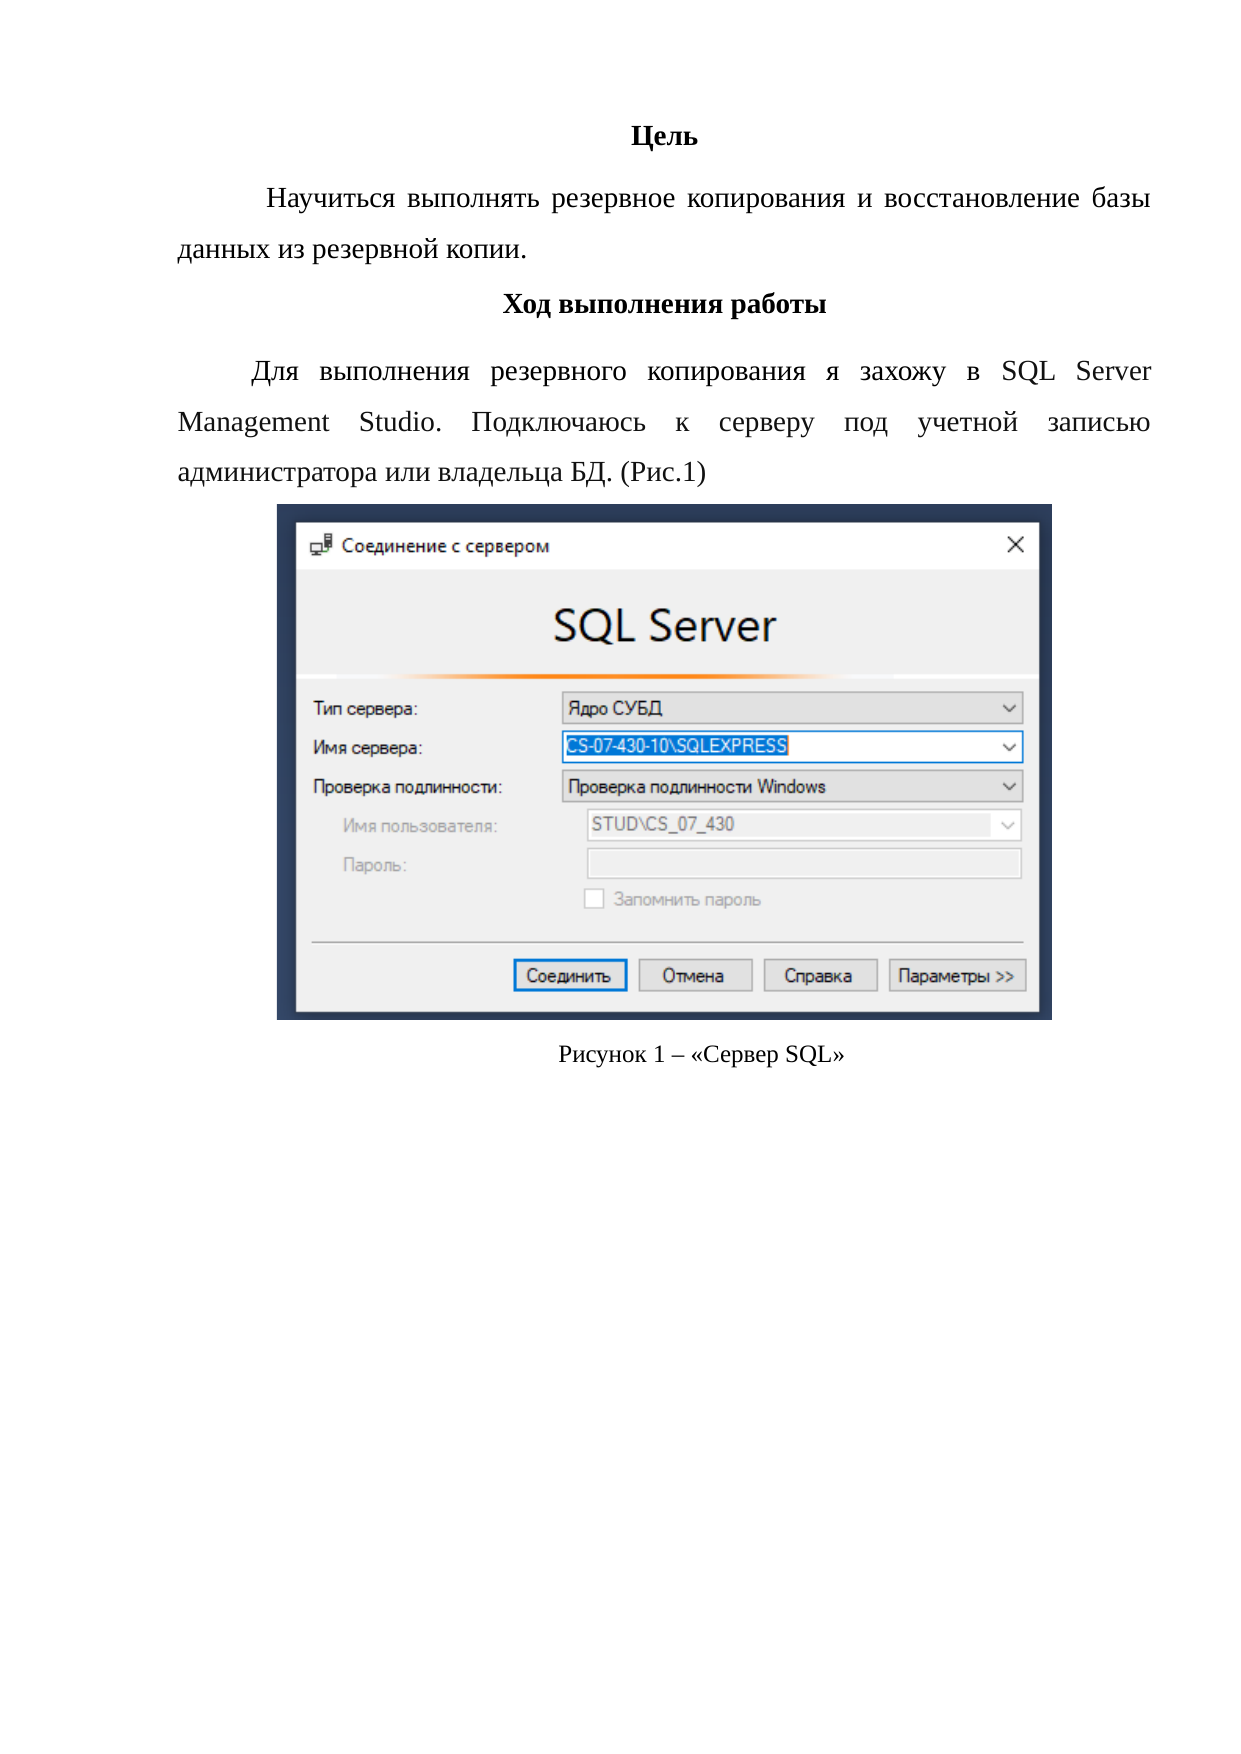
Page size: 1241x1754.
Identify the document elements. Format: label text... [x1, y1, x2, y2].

subtitle Ход выполнения работы [177, 286, 1152, 319]
text Для выполнения резервного копирования я захожу в SQL Server Management Studio. Подключаюсь к серверу под учетной записью администратора или владельца БД. (Рис.1) [177, 353, 1152, 487]
text Рисунок 1 – «Сервер SQL» [177, 1039, 1152, 1067]
text Научиться выполнять резервное копирования и восстановление базы данных из резервной копии. [177, 181, 1152, 264]
picture [276, 504, 1052, 1020]
subtitle Цель [177, 118, 1152, 152]
